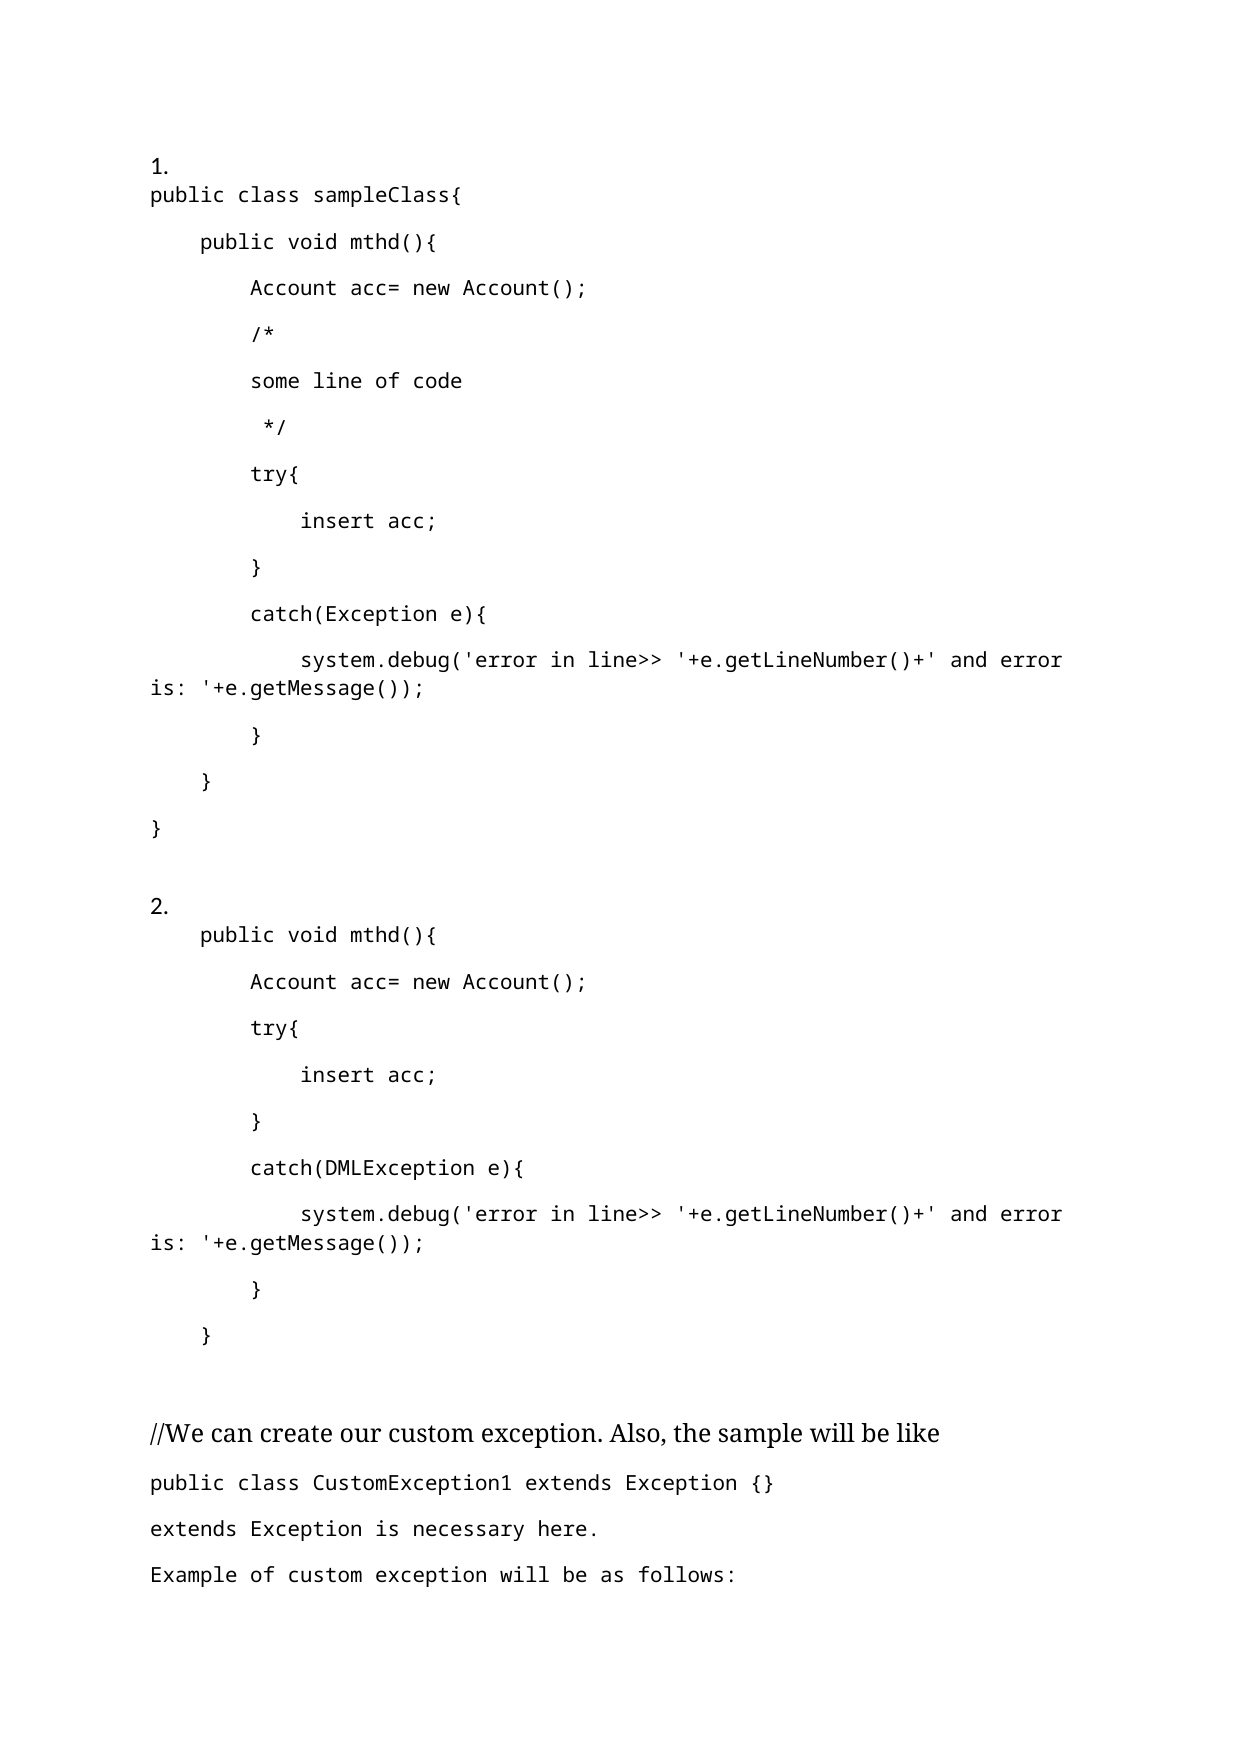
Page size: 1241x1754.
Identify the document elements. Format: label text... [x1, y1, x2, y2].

text 2. [150, 890, 1090, 920]
text catch(DMLException e){ [150, 1153, 1090, 1181]
text } [150, 1106, 1090, 1135]
text Account acc= new Account(); [150, 273, 1090, 302]
text } [150, 552, 1090, 581]
text try{ [150, 459, 1090, 488]
text //We can create our custom exception. Also, the sample will be like [150, 1416, 1090, 1449]
text insert acc; [150, 1060, 1090, 1088]
text public void mthd(){ [150, 920, 1090, 949]
text */ [150, 413, 1090, 441]
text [150, 1468, 1090, 1496]
text } [150, 813, 1090, 841]
text } [150, 720, 1090, 748]
text public class sampleClass{ [150, 181, 1090, 209]
text public void mthd(){ [150, 227, 1090, 255]
text 1. [150, 150, 1090, 181]
text extends Exception is necessary here. [150, 1514, 1090, 1542]
text system.debug('error in line>> '+e.getLineNumber()+' and error is: '+e.getMessage()); [150, 645, 1090, 702]
text some line of code [150, 366, 1090, 395]
text } [150, 1321, 1090, 1349]
text system.debug('error in line>> '+e.getLineNumber()+' and error is: '+e.getMessage()); [150, 1199, 1090, 1256]
text Example of custom exception will be as follows: [150, 1561, 1090, 1589]
text /* [150, 320, 1090, 348]
text insert acc; [150, 506, 1090, 534]
text catch(Exception e){ [150, 599, 1090, 627]
text Account acc= new Account(); [150, 967, 1090, 995]
text try{ [150, 1013, 1090, 1042]
text } [150, 766, 1090, 795]
text } [150, 1274, 1090, 1302]
